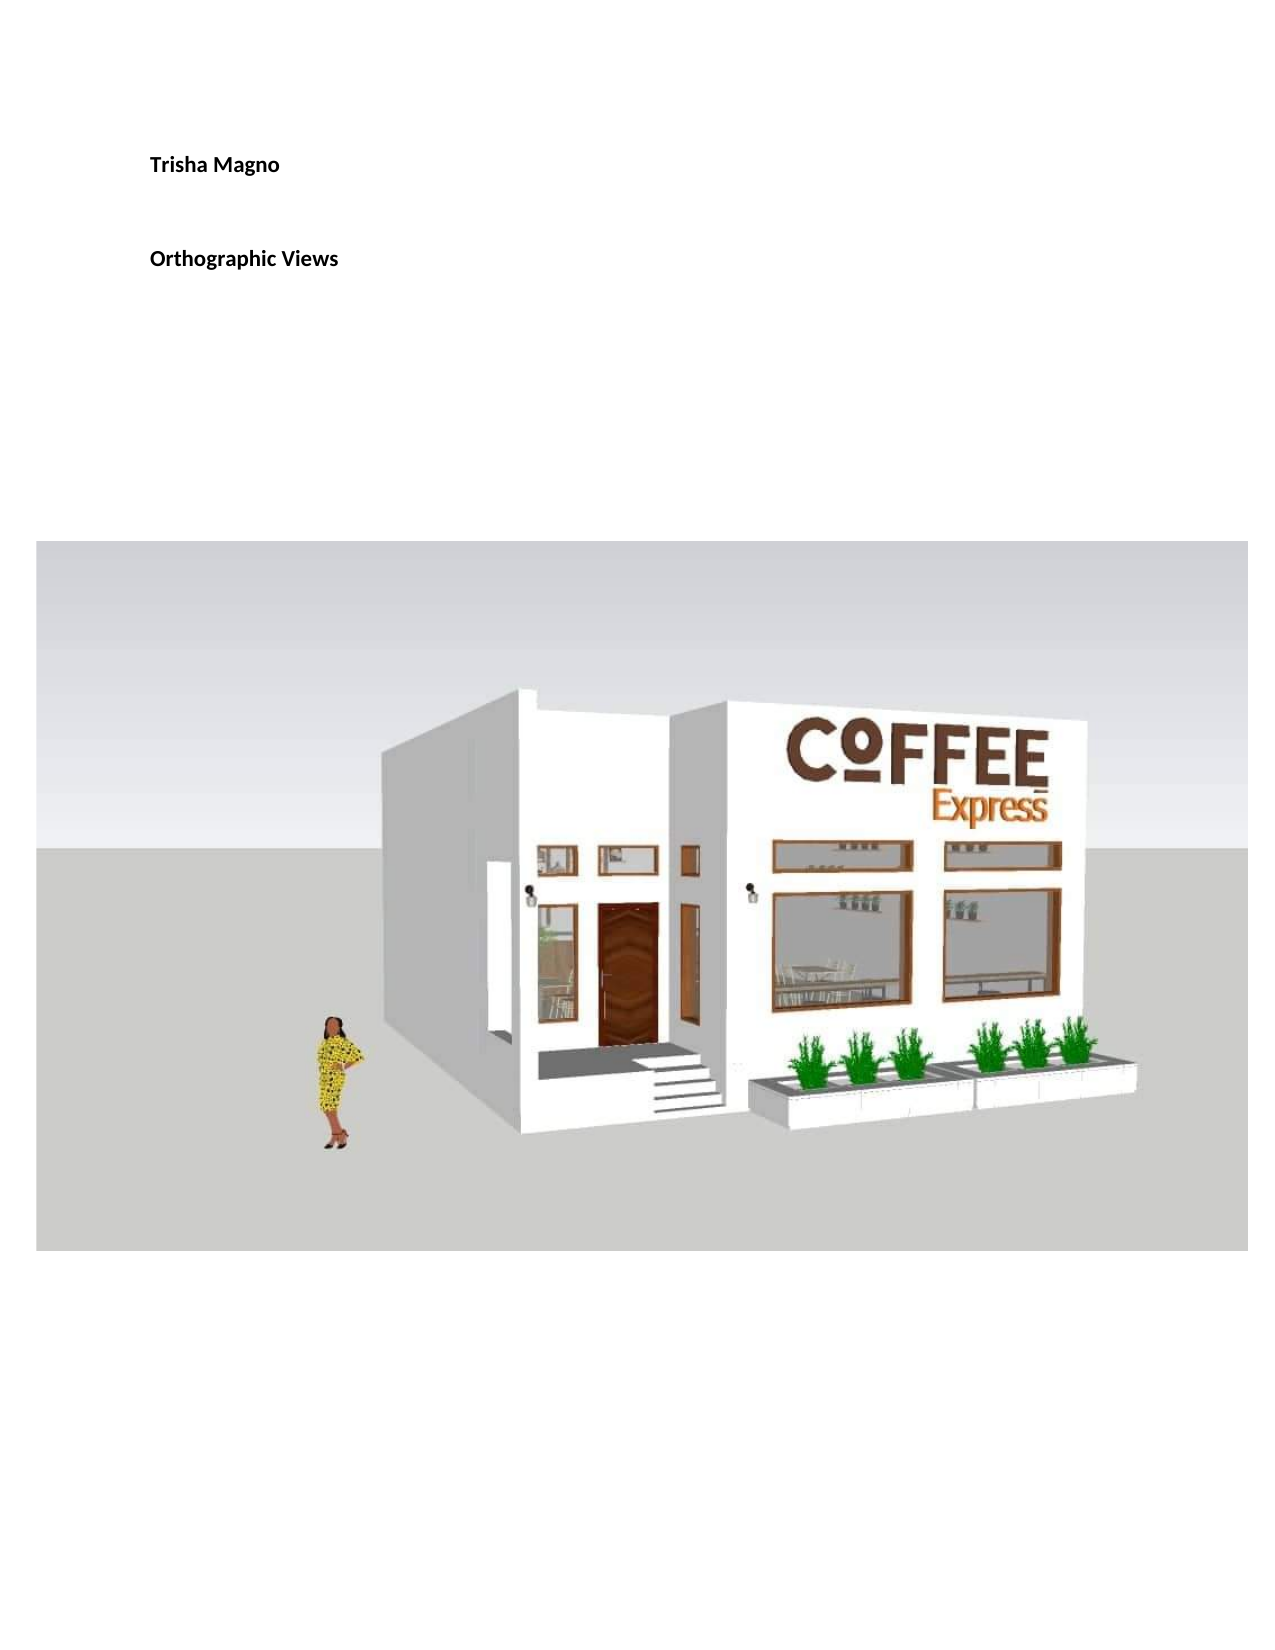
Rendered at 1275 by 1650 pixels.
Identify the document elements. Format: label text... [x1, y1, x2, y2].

picture [36, 541, 1248, 1251]
text Orthographic Views [150, 244, 1125, 272]
text Trisha Magno [150, 150, 1125, 178]
